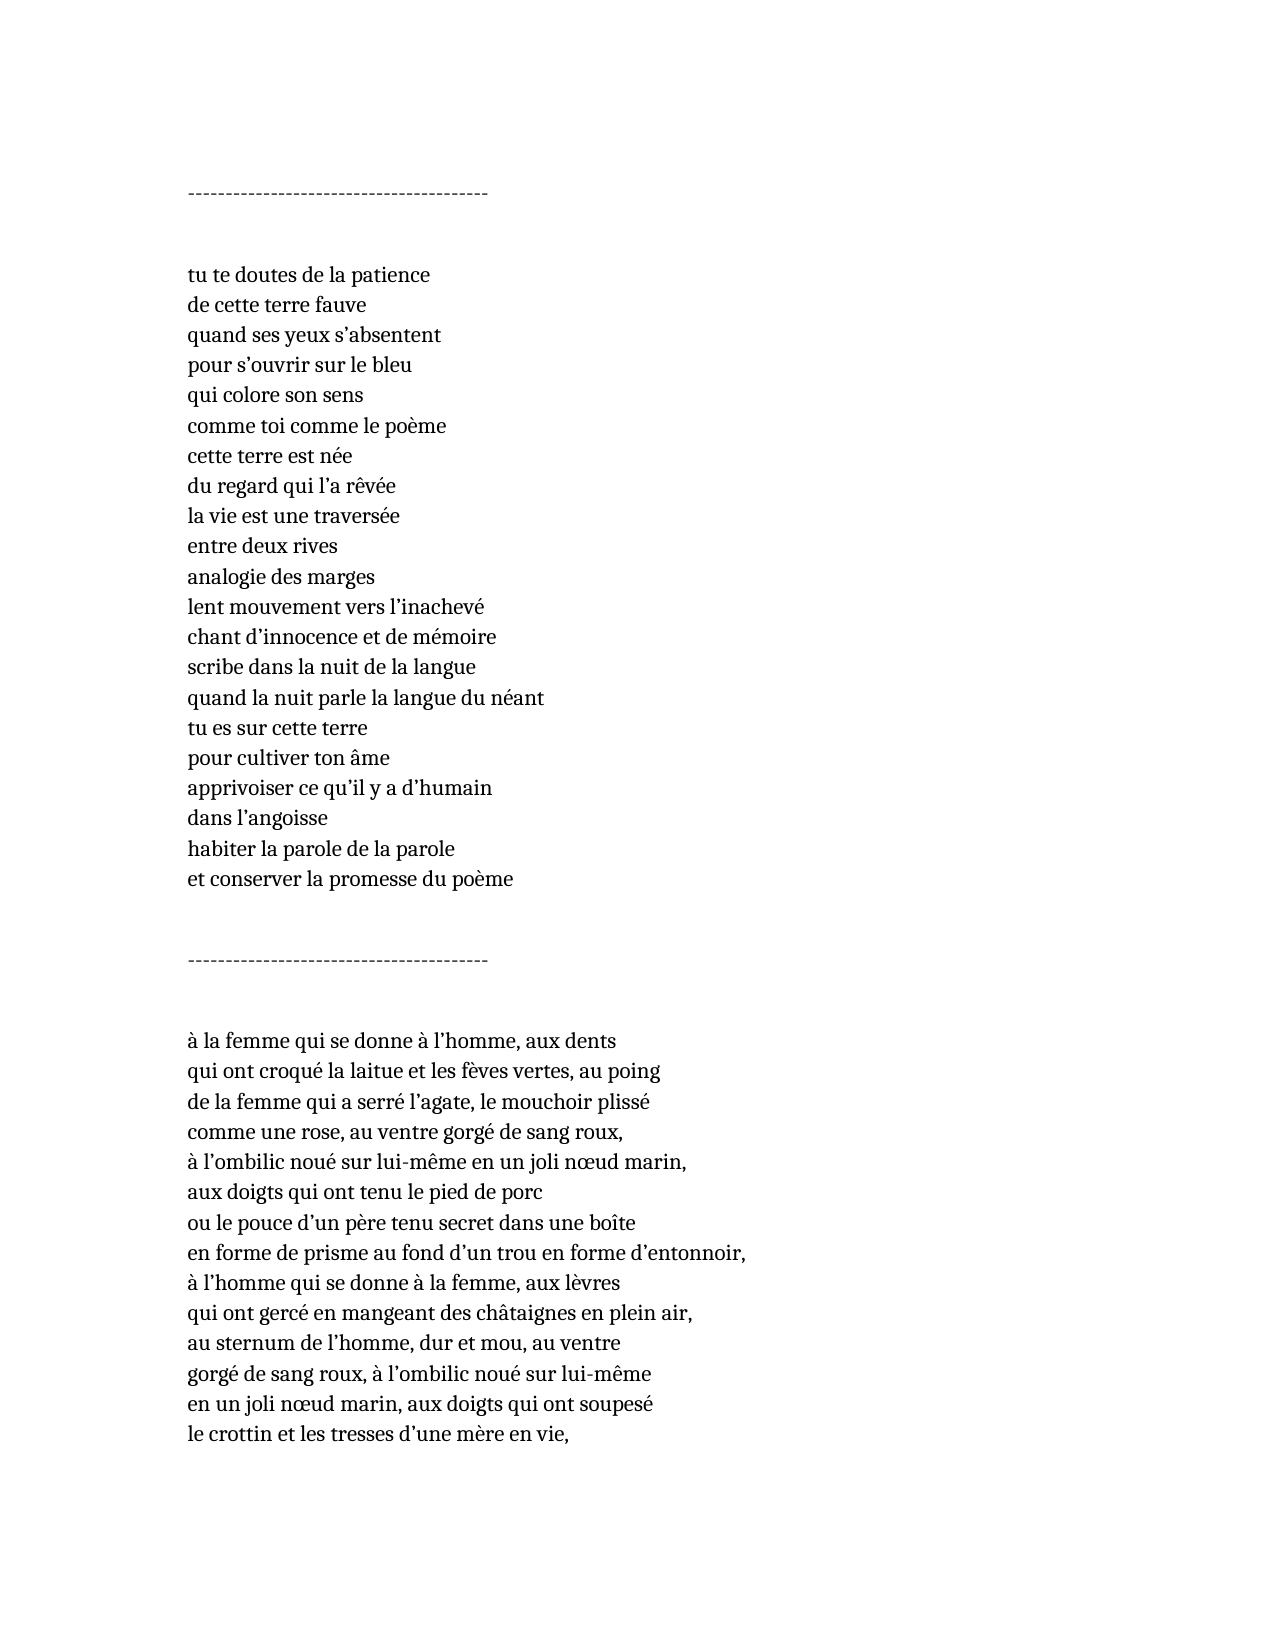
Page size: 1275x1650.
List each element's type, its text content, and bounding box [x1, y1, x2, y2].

text ---------------------------------------- [187, 917, 1087, 1003]
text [187, 1028, 1087, 1447]
text ---------------------------------------- [187, 150, 1087, 237]
text tu te doutes de la patience de cette terre fauve quand ses yeux s’absentent pour s’ouvrir sur le bleu qui colore son sens comme toi comme le poème cette terre est née du regard qui l’a rêvée la vie est une traversée entre deux rives analogie des marges lent mouvement vers l’inachevé chant d’innocence et de mémoire scribe dans la nuit de la langue quand la nuit parle la langue du néant tu es sur cette terre pour cultiver ton âme apprivoiser ce qu’il y a d’humain dans l’angoisse habiter la parole de la parole et conserver la promesse du poème [187, 261, 1087, 892]
